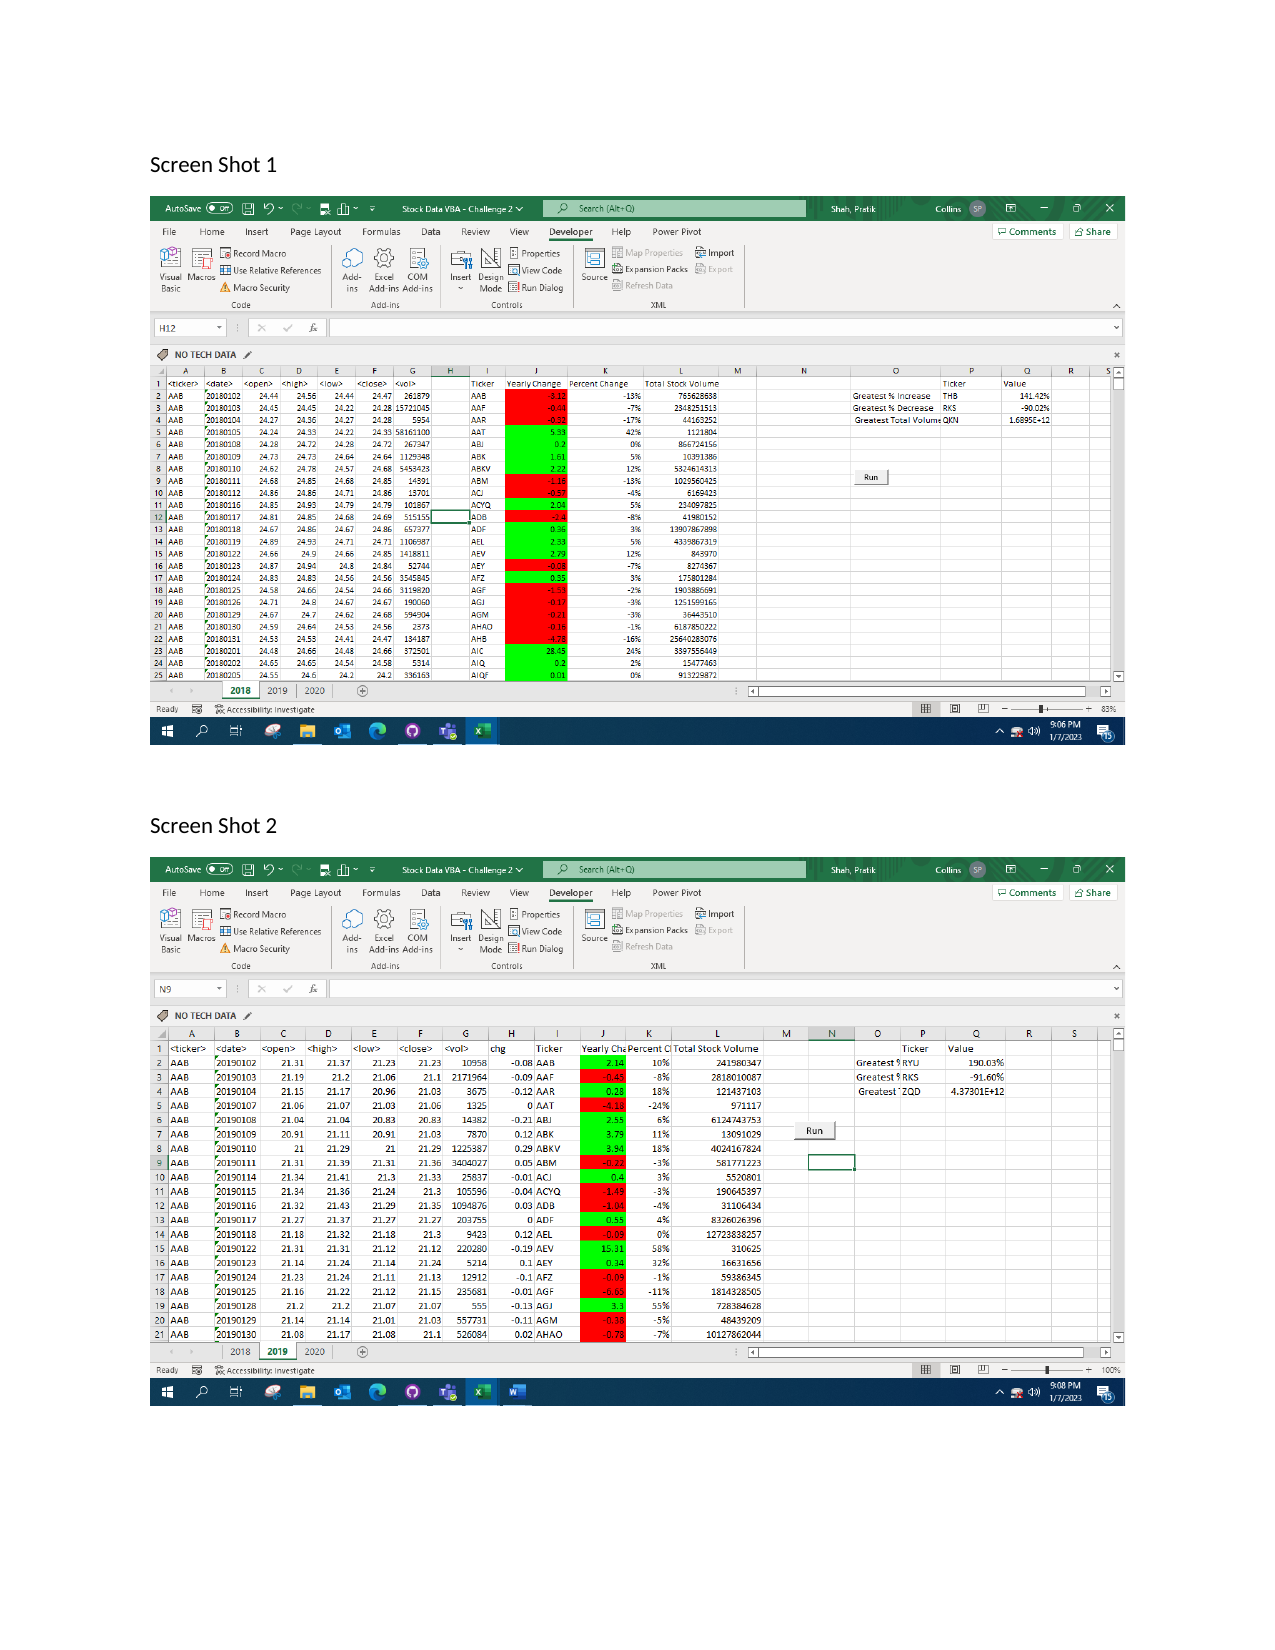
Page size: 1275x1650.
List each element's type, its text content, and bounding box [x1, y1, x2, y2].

picture [150, 196, 1125, 745]
text Screen Shot 1 [150, 150, 1125, 178]
text Screen Shot 2 [150, 811, 1125, 839]
picture [150, 857, 1125, 1406]
